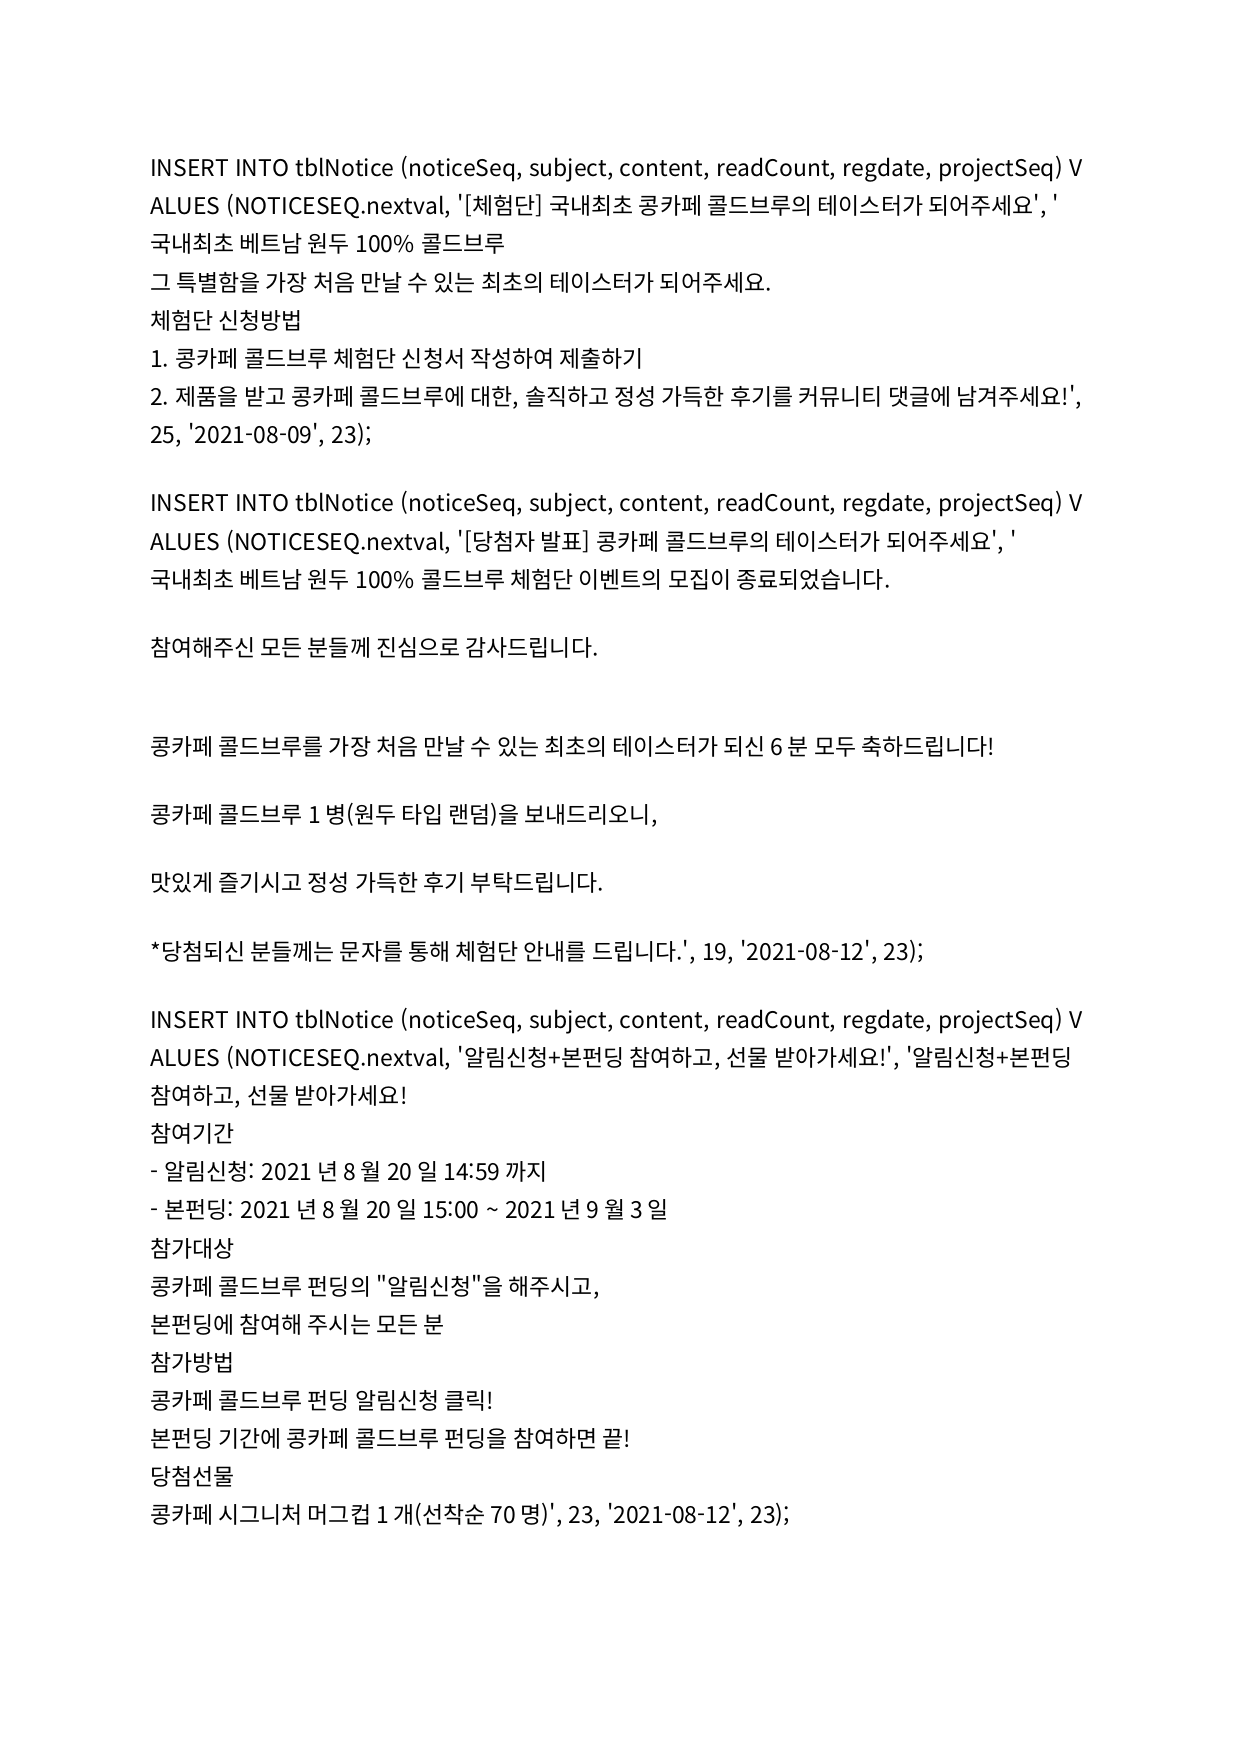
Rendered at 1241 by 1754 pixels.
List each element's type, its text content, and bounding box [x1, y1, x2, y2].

text 체험단 신청방법 [150, 302, 1090, 336]
text *당첨되신 분들께는 문자를 통해 체험단 안내를 드립니다.', 19, '2021-08-12', 23); [150, 933, 1090, 967]
text - 알림신청: 2021년 8월 20일 14:59까지 [150, 1154, 1090, 1187]
text 본펀딩에 참여해 주시는 모든 분 [150, 1307, 1090, 1340]
text 1. 콩카페 콜드브루 체험단 신청서 작성하여 제출하기 [150, 341, 1090, 374]
text 2. 제품을 받고 콩카페 콜드브루에 대한, 솔직하고 정성 가득한 후기를 커뮤니티 댓글에 남겨주세요!', 25, '2021-08-09', 23); [150, 379, 1090, 450]
text INSERT INTO tblNotice (noticeSeq, subject, content, readCount, regdate, projectSeq) VALUES (NOTICESEQ.nextval, '[당첨자 발표] 콩카페 콜드브루의 테이스터가 되어주세요', '국내최초 베트남 원두 100% 콜드브루 체험단 이벤트의 모집이 종료되었습니다. [150, 485, 1090, 595]
text 콩카페 콜드브루 펀딩의 "알림신청"을 해주시고, [150, 1268, 1090, 1302]
text 그 특별함을 가장 처음 만날 수 있는 최초의 테이스터가 되어주세요. [150, 264, 1090, 298]
text INSERT INTO tblNotice (noticeSeq, subject, content, readCount, regdate, projectSeq) VALUES (NOTICESEQ.nextval, '알림신청+본펀딩 참여하고, 선물 받아가세요!', '알림신청+본펀딩 참여하고, 선물 받아가세요! [150, 1002, 1090, 1111]
text 콩카페 콜드브루 펀딩 알림신청 클릭! [150, 1383, 1090, 1416]
text 본펀딩 기간에 콩카페 콜드브루 펀딩을 참여하면 끝! [150, 1421, 1090, 1454]
text 참여해주신 모든 분들께 진심으로 감사드립니다. [150, 630, 1090, 663]
text 맛있게 즐기시고 정성 가득한 후기 부탁드립니다. [150, 865, 1090, 898]
text - 본펀딩: 2021년 8월 20일 15:00 ~ 2021년 9월 3일 [150, 1192, 1090, 1226]
text 참여기간 [150, 1116, 1090, 1149]
text 콩카페 콜드브루 1병(원두 타입 랜덤)을 보내드리오니, [150, 797, 1090, 830]
text 콩카페 콜드브루를 가장 처음 만날 수 있는 최초의 테이스터가 되신 6분 모두 축하드립니다! [150, 728, 1090, 762]
text 당첨선물 [150, 1459, 1090, 1492]
text 참가대상 [150, 1230, 1090, 1264]
text INSERT INTO tblNotice (noticeSeq, subject, content, readCount, regdate, projectSeq) VALUES (NOTICESEQ.nextval, '[체험단] 국내최초 콩카페 콜드브루의 테이스터가 되어주세요', '국내최초 베트남 원두 100% 콜드브루 [150, 150, 1090, 259]
text 콩카페 시그니처 머그컵 1개(선착순 70명)', 23, '2021-08-12', 23); [150, 1497, 1090, 1531]
text 참가방법 [150, 1345, 1090, 1378]
